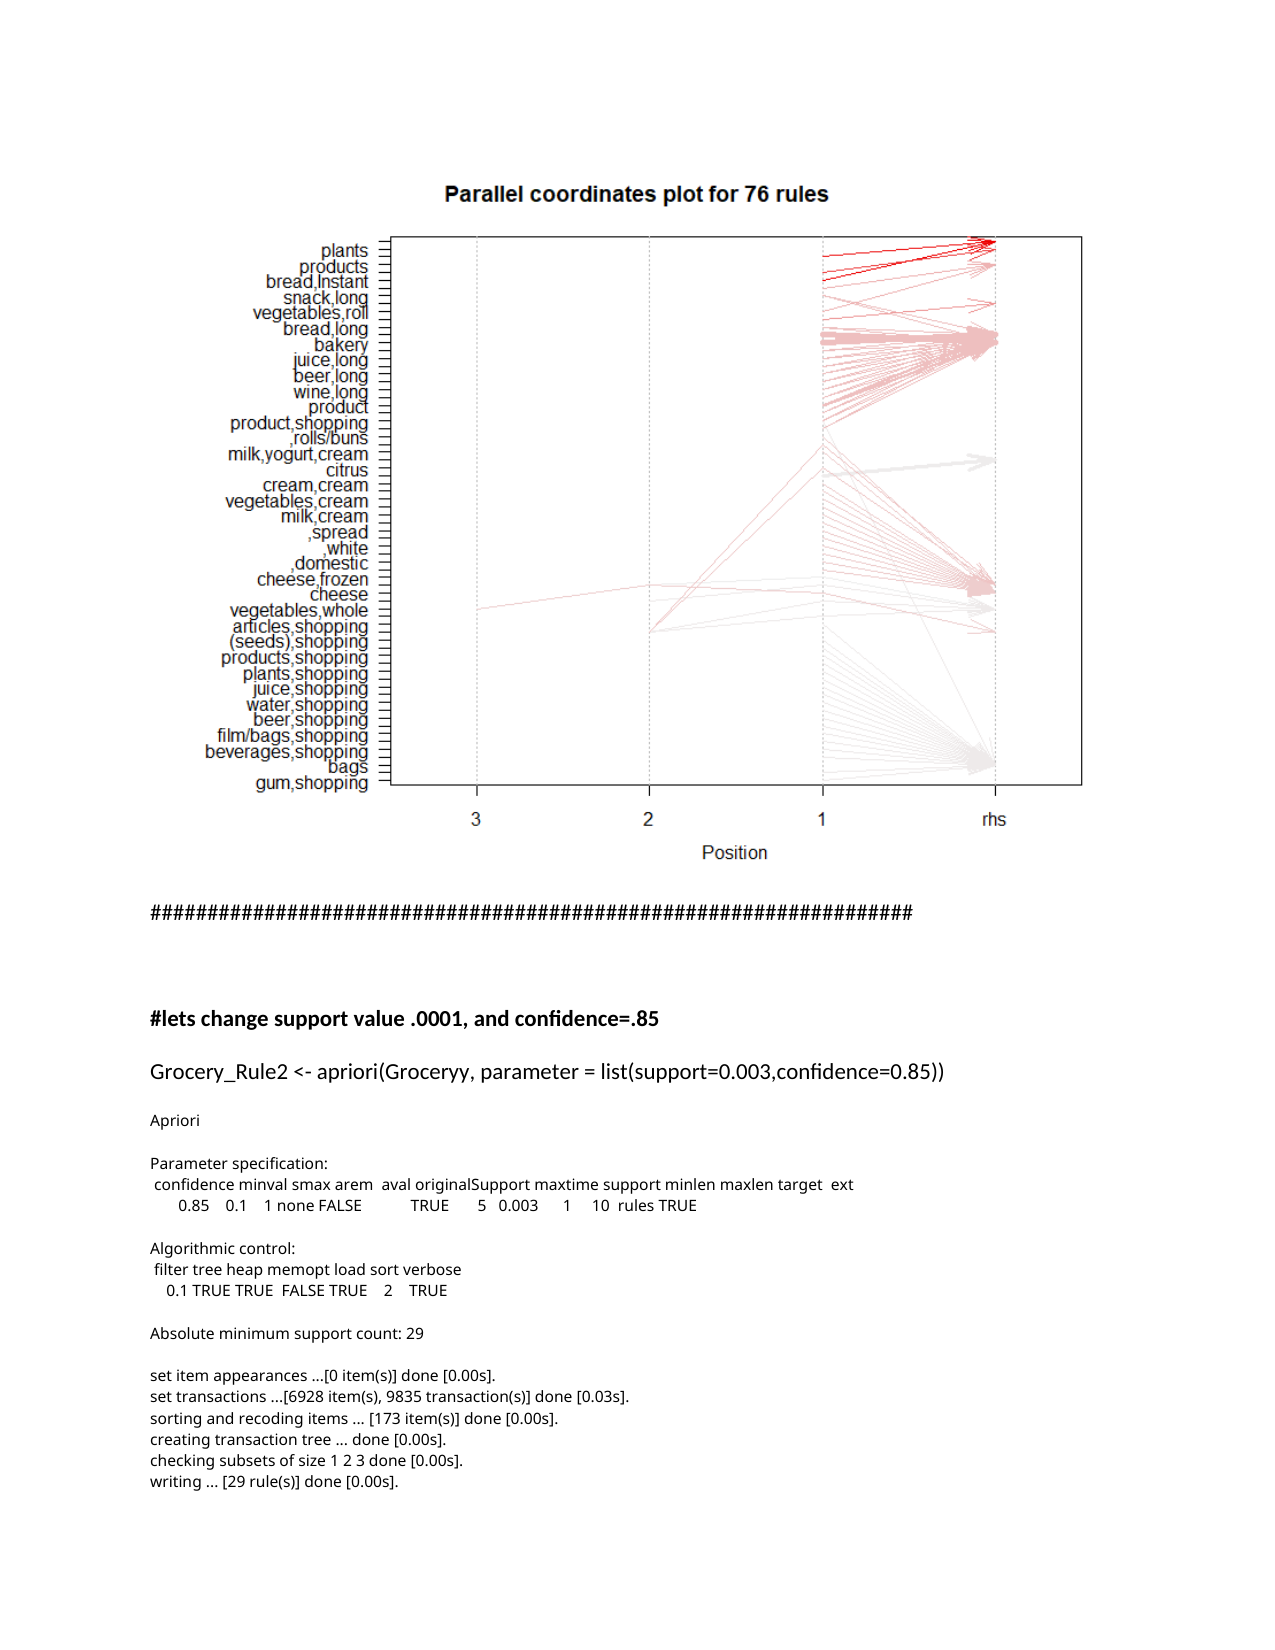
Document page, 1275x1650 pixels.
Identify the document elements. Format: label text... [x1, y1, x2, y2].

text #lets change support value .0001, and confidence=.85 [150, 1004, 1125, 1032]
text confidence minval smax arem aval originalSupport maxtime support minlen maxlen target ext [150, 1174, 1125, 1195]
text Grocery_Rule2 <- apriori(Groceryy, parameter = list(support=0.003,confidence=0.85)) [150, 1057, 1125, 1085]
text ################################################################### [150, 898, 1125, 926]
text writing ... [29 rule(s)] done [0.00s]. [150, 1471, 1125, 1492]
text set item appearances ...[0 item(s)] done [0.00s]. [150, 1365, 1125, 1386]
text Absolute minimum support count: 29 [150, 1322, 1125, 1344]
text Apriori [150, 1110, 1125, 1131]
text 0.85 0.1 1 none FALSE TRUE 5 0.003 1 10 rules TRUE [150, 1195, 1125, 1216]
picture [150, 150, 1125, 873]
text creating transaction tree ... done [0.00s]. [150, 1429, 1125, 1450]
text 0.1 TRUE TRUE FALSE TRUE 2 TRUE [150, 1280, 1125, 1301]
text Parameter specification: [150, 1152, 1125, 1174]
text checking subsets of size 1 2 3 done [0.00s]. [150, 1450, 1125, 1471]
text set transactions ...[6928 item(s), 9835 transaction(s)] done [0.03s]. [150, 1386, 1125, 1407]
text sorting and recoding items ... [173 item(s)] done [0.00s]. [150, 1407, 1125, 1429]
text Algorithmic control: [150, 1237, 1125, 1259]
text filter tree heap memopt load sort verbose [150, 1259, 1125, 1280]
